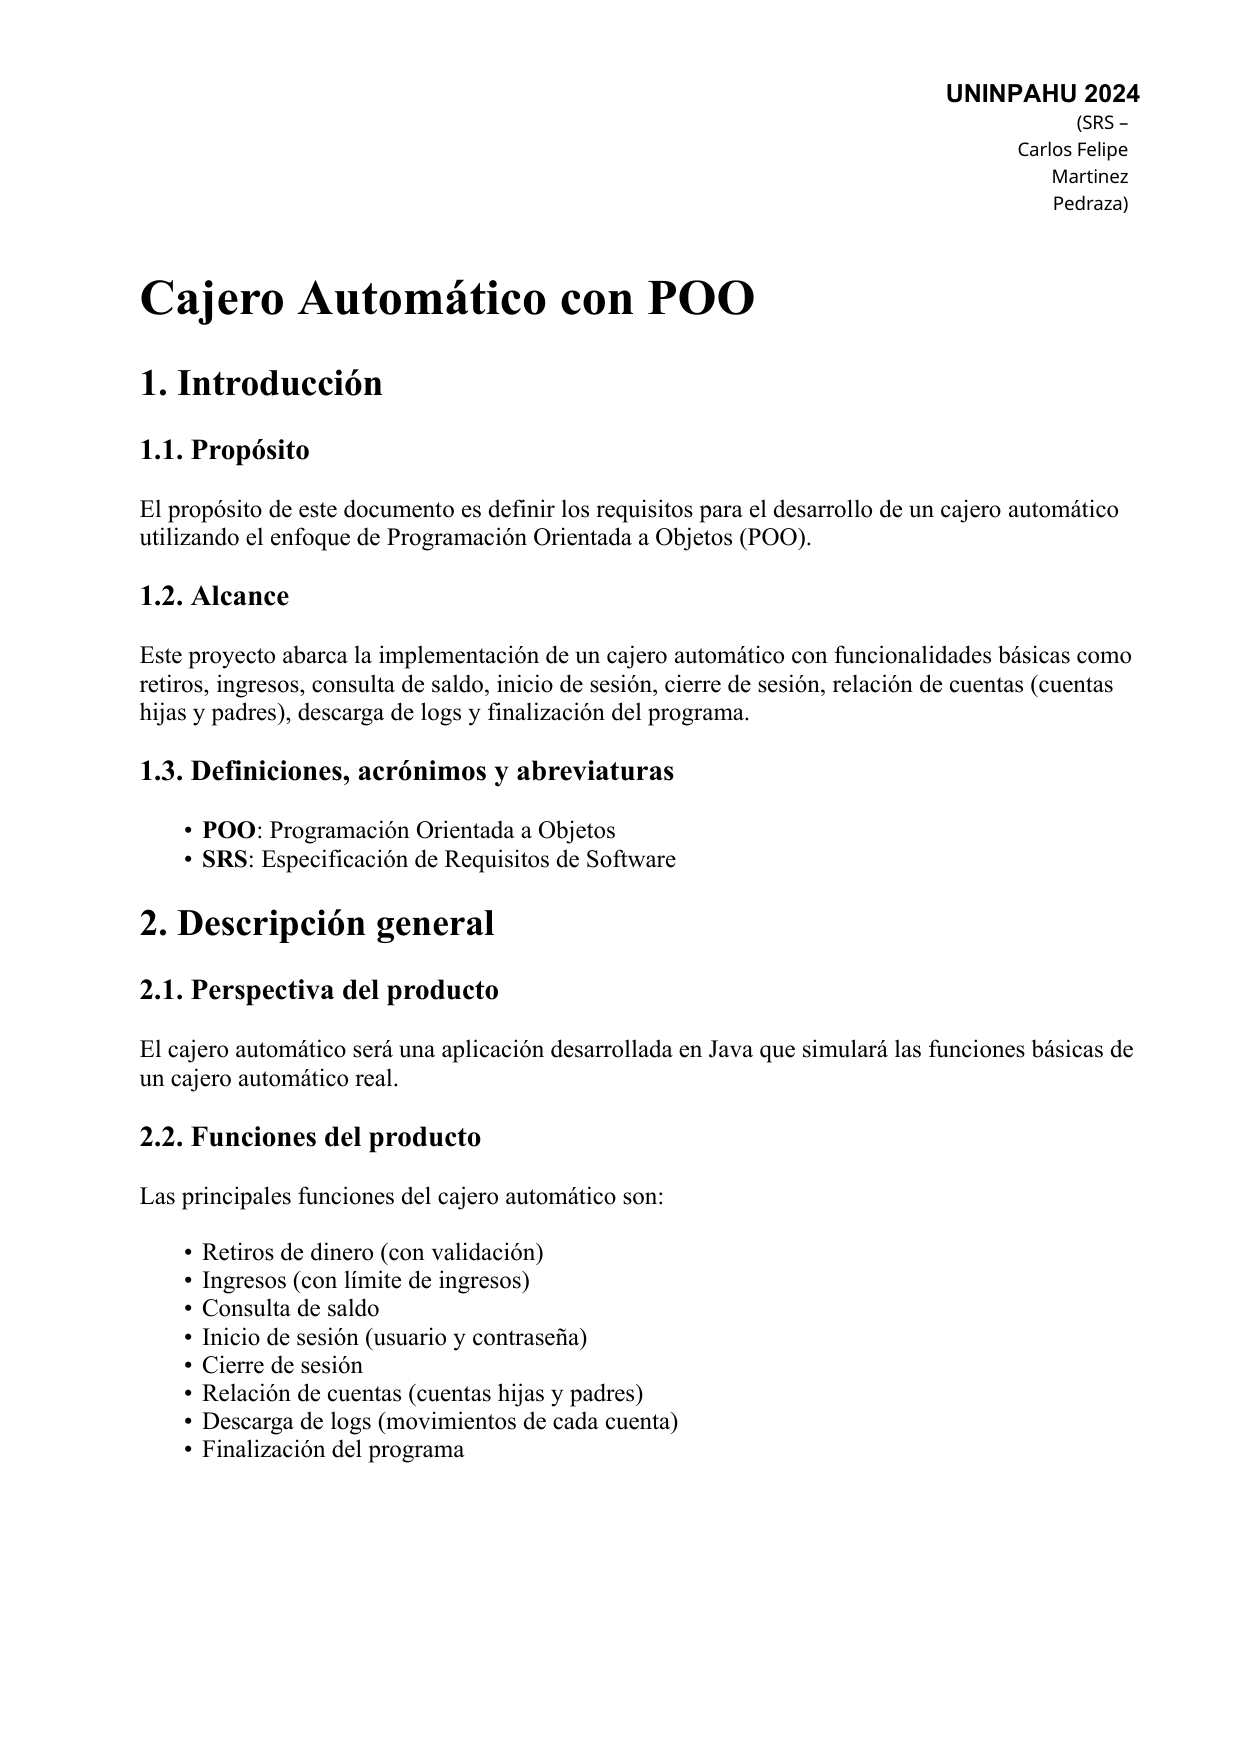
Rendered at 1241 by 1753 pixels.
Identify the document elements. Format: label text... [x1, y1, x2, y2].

text El cajero automático será una aplicación desarrollada en Java que simulará las funciones básicas de un cajero automático real. [139, 1035, 1140, 1092]
text • Inicio de sesión (usuario y contraseña) • Cierre de sesión [184, 1322, 1140, 1379]
text • Relación de cuentas (cuentas hijas y padres) • Descarga de logs (movimientos de cada cuenta) • Finalización del programa [184, 1379, 1140, 1463]
text El propósito de este documento es definir los requisitos para el desarrollo de un cajero automático utilizando el enfoque de Programación Orientada a Objetos (POO). [139, 495, 1140, 551]
text 1.3. Definiciones, acrónimos y abreviaturas [139, 754, 1140, 787]
text 1. Introducción [139, 361, 1140, 403]
text 2. Descripción general [139, 901, 1140, 944]
text 2.1. Perspectiva del producto [139, 973, 1140, 1007]
text 1.2. Alcance [139, 579, 1140, 613]
text 2.2. Funciones del producto [139, 1120, 1140, 1153]
text 1.1. Propósito [139, 433, 1140, 466]
text • POO: Programación Orientada a Objetos [184, 815, 1140, 844]
text Este proyecto abarca la implementación de un cajero automático con funcionalidades básicas como retiros, ingresos, consulta de saldo, inicio de sesión, cierre de sesión, relación de cuentas (cuentas hijas y padres), descarga de logs y finalización del programa. [139, 641, 1140, 726]
text Las principales funciones del cajero automático son: [139, 1181, 1140, 1210]
text Cajero Automático con POO [139, 269, 1140, 326]
text • SRS: Especificación de Requisitos de Software [184, 844, 1140, 873]
text • Retiros de dinero (con validación) • Ingresos (con límite de ingresos) • Consulta de saldo [184, 1238, 1140, 1322]
